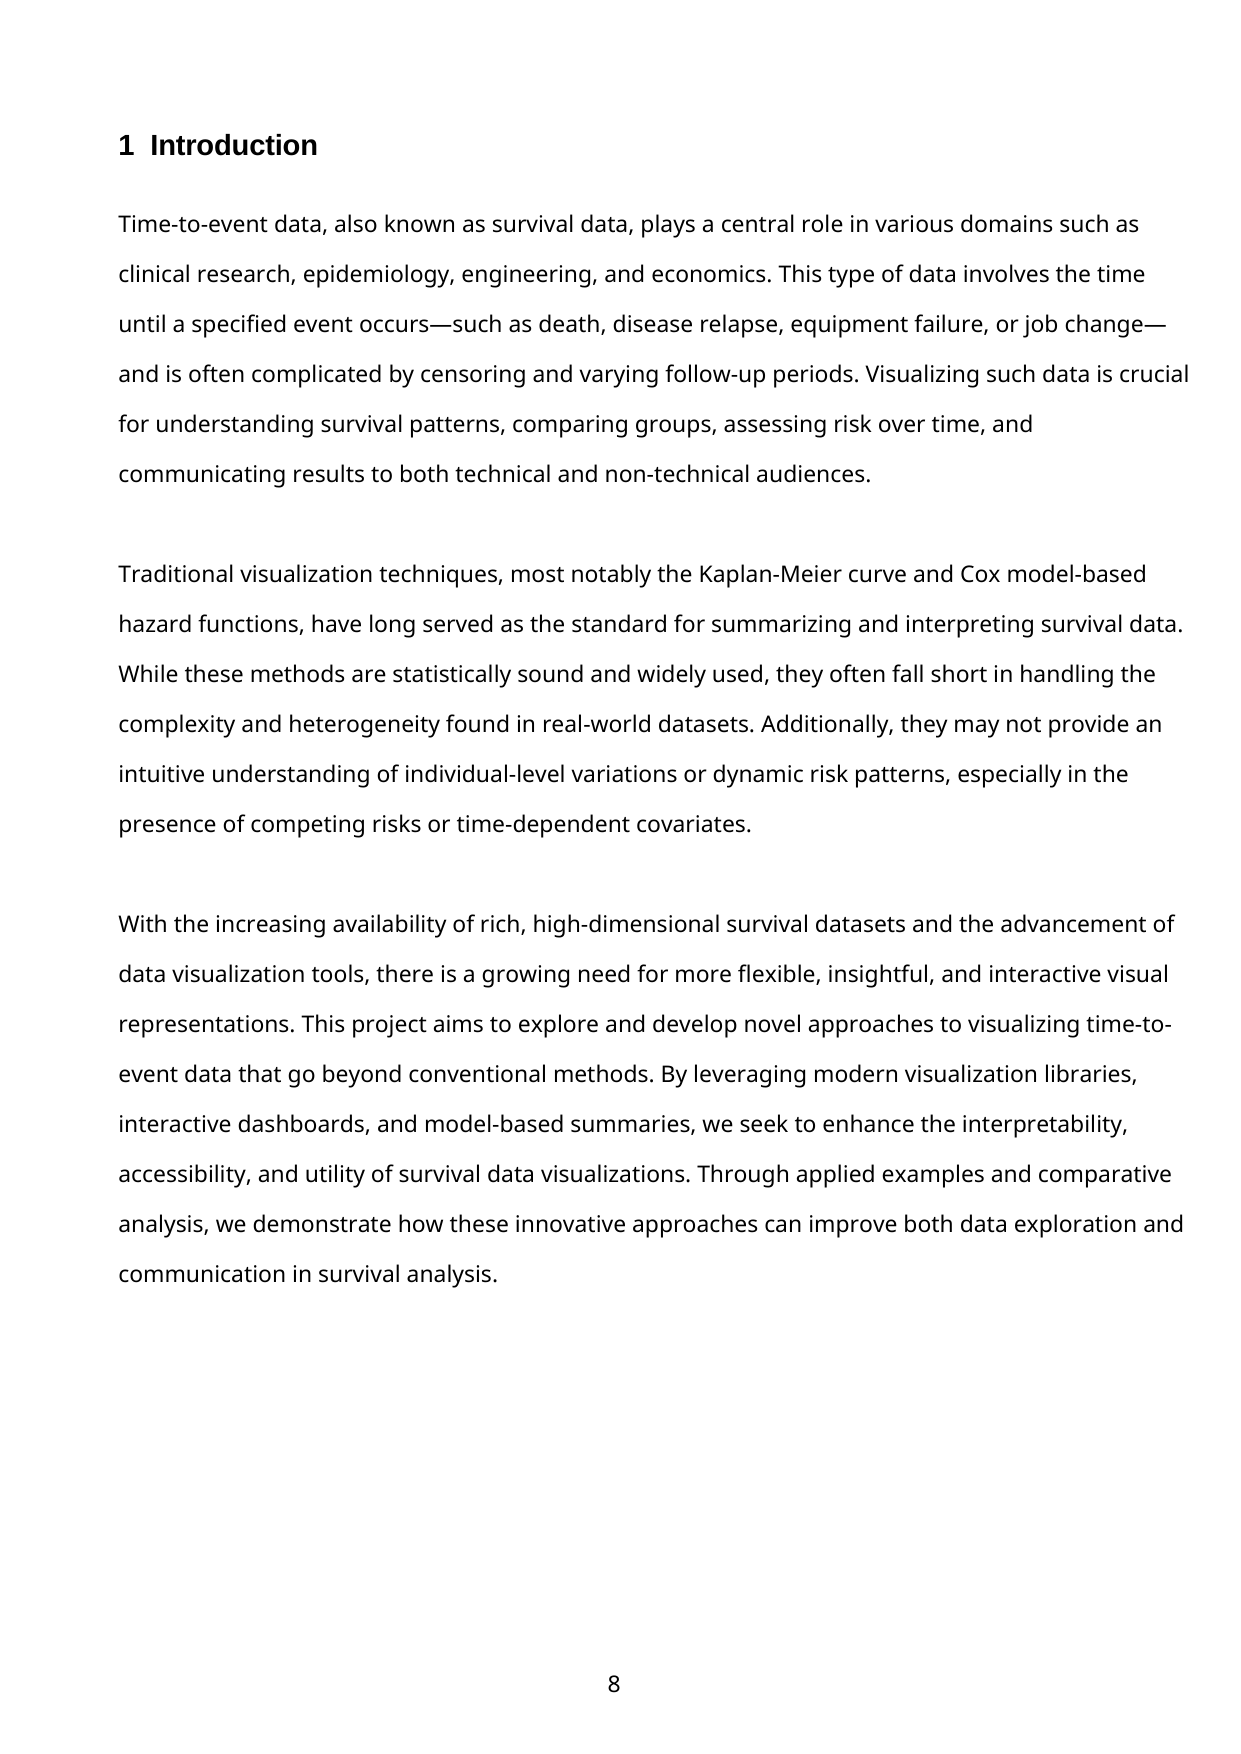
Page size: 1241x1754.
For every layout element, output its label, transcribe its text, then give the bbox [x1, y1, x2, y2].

list Introduction [118, 128, 1196, 162]
text With the increasing availability of rich, high-dimensional survival datasets and the advancement of data visualization tools, there is a growing need for more flexible, insightful, and interactive visual representations. This project aims to explore and develop novel approaches to visualizing time-to-event data that go beyond conventional methods. By leveraging modern visualization libraries, interactive dashboards, and model-based summaries, we seek to enhance the interpretability, accessibility, and utility of survival data visualizations. Through applied examples and comparative analysis, we demonstrate how these innovative approaches can improve both data exploration and communication in survival analysis. [118, 908, 1196, 1289]
text Time-to-event data, also known as survival data, plays a central role in various domains such as clinical research, epidemiology, engineering, and economics. This type of data involves the time until a specified event occurs—such as death, disease relapse, equipment failure, or job change—and is often complicated by censoring and varying follow-up periods. Visualizing such data is crucial for understanding survival patterns, comparing groups, assessing risk over time, and communicating results to both technical and non-technical audiences. [118, 208, 1196, 489]
text Traditional visualization techniques, most notably the Kaplan-Meier curve and Cox model-based hazard functions, have long served as the standard for summarizing and interpreting survival data. While these methods are statistically sound and widely used, they often fall short in handling the complexity and heterogeneity found in real-world datasets. Additionally, they may not provide an intuitive understanding of individual-level variations or dynamic risk patterns, especially in the presence of competing risks or time-dependent covariates. [118, 558, 1196, 839]
